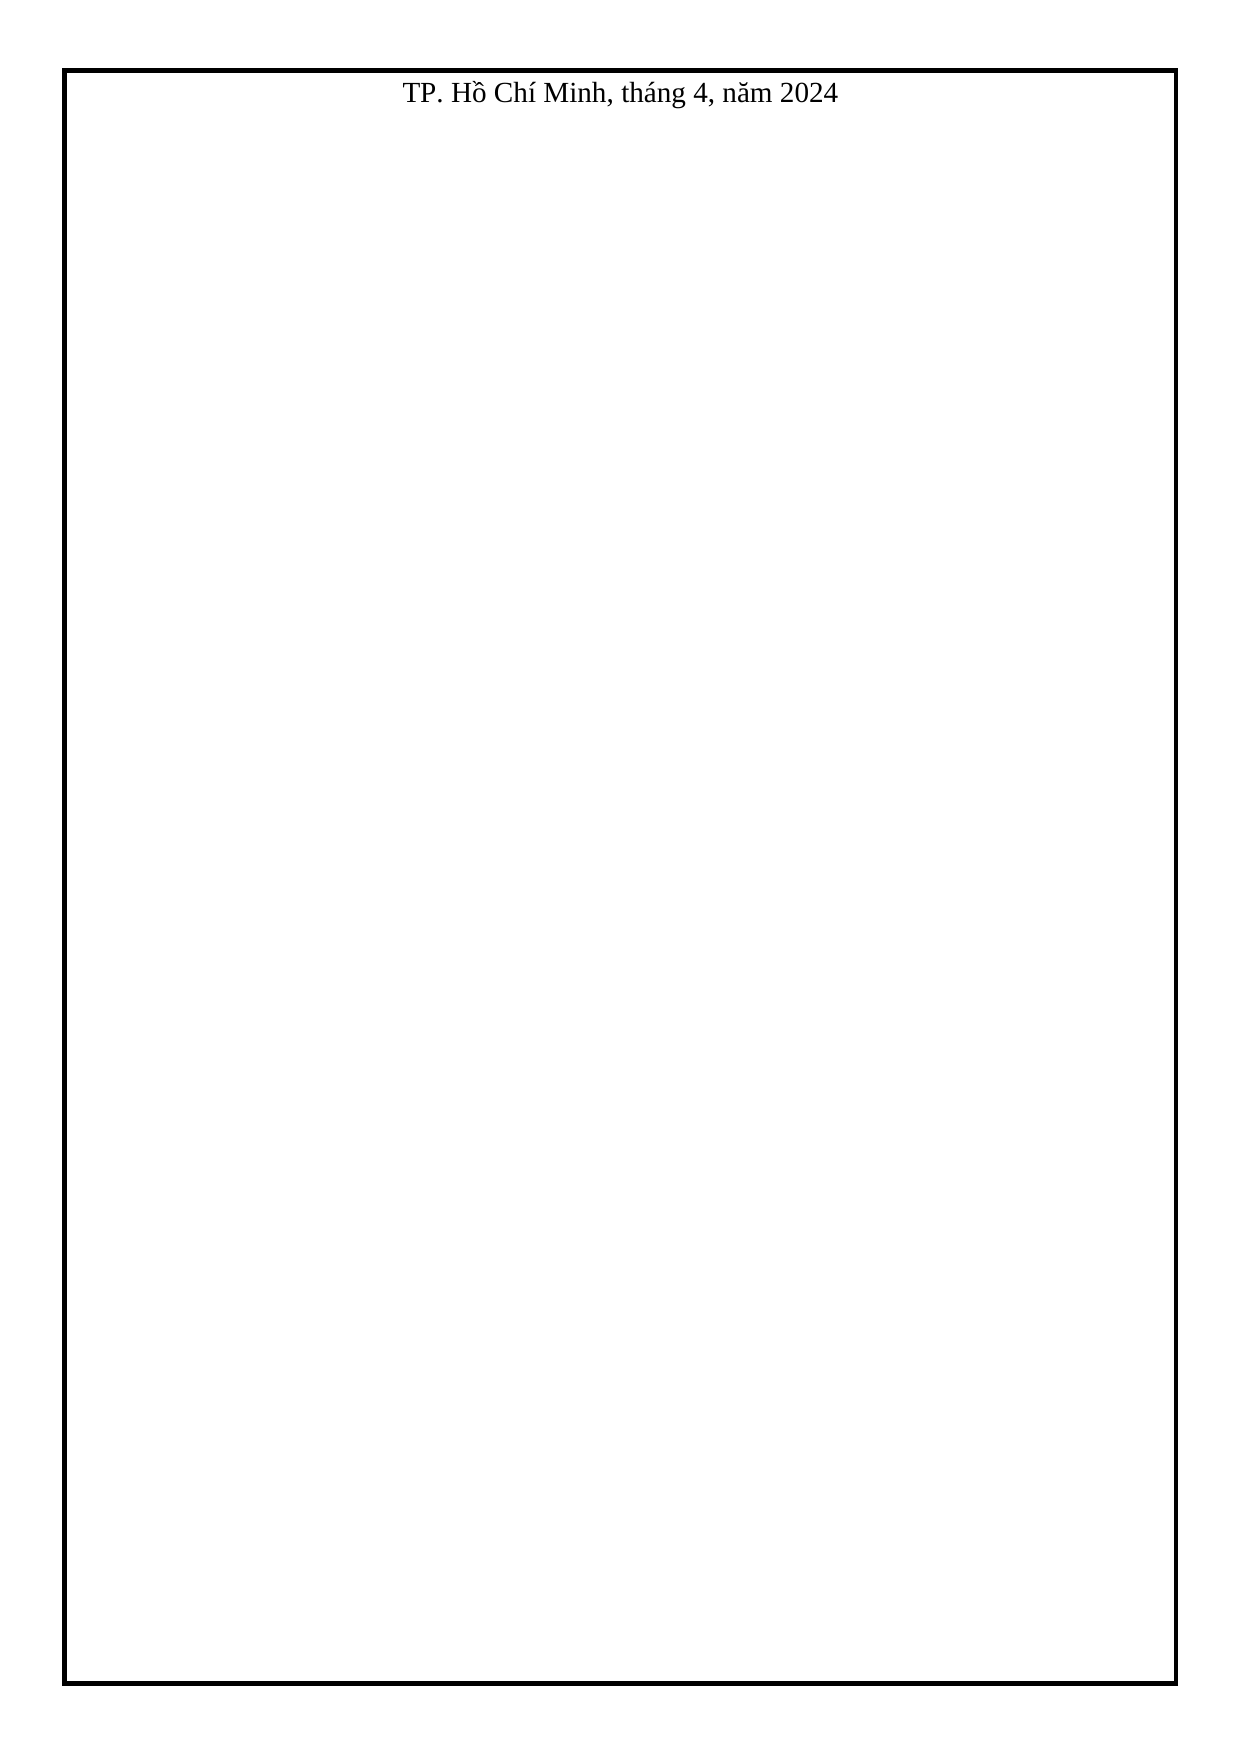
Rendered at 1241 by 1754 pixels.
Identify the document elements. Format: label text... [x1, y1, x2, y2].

text TP. Hồ Chí Minh, tháng 4, năm 2024 [75, 75, 1165, 108]
